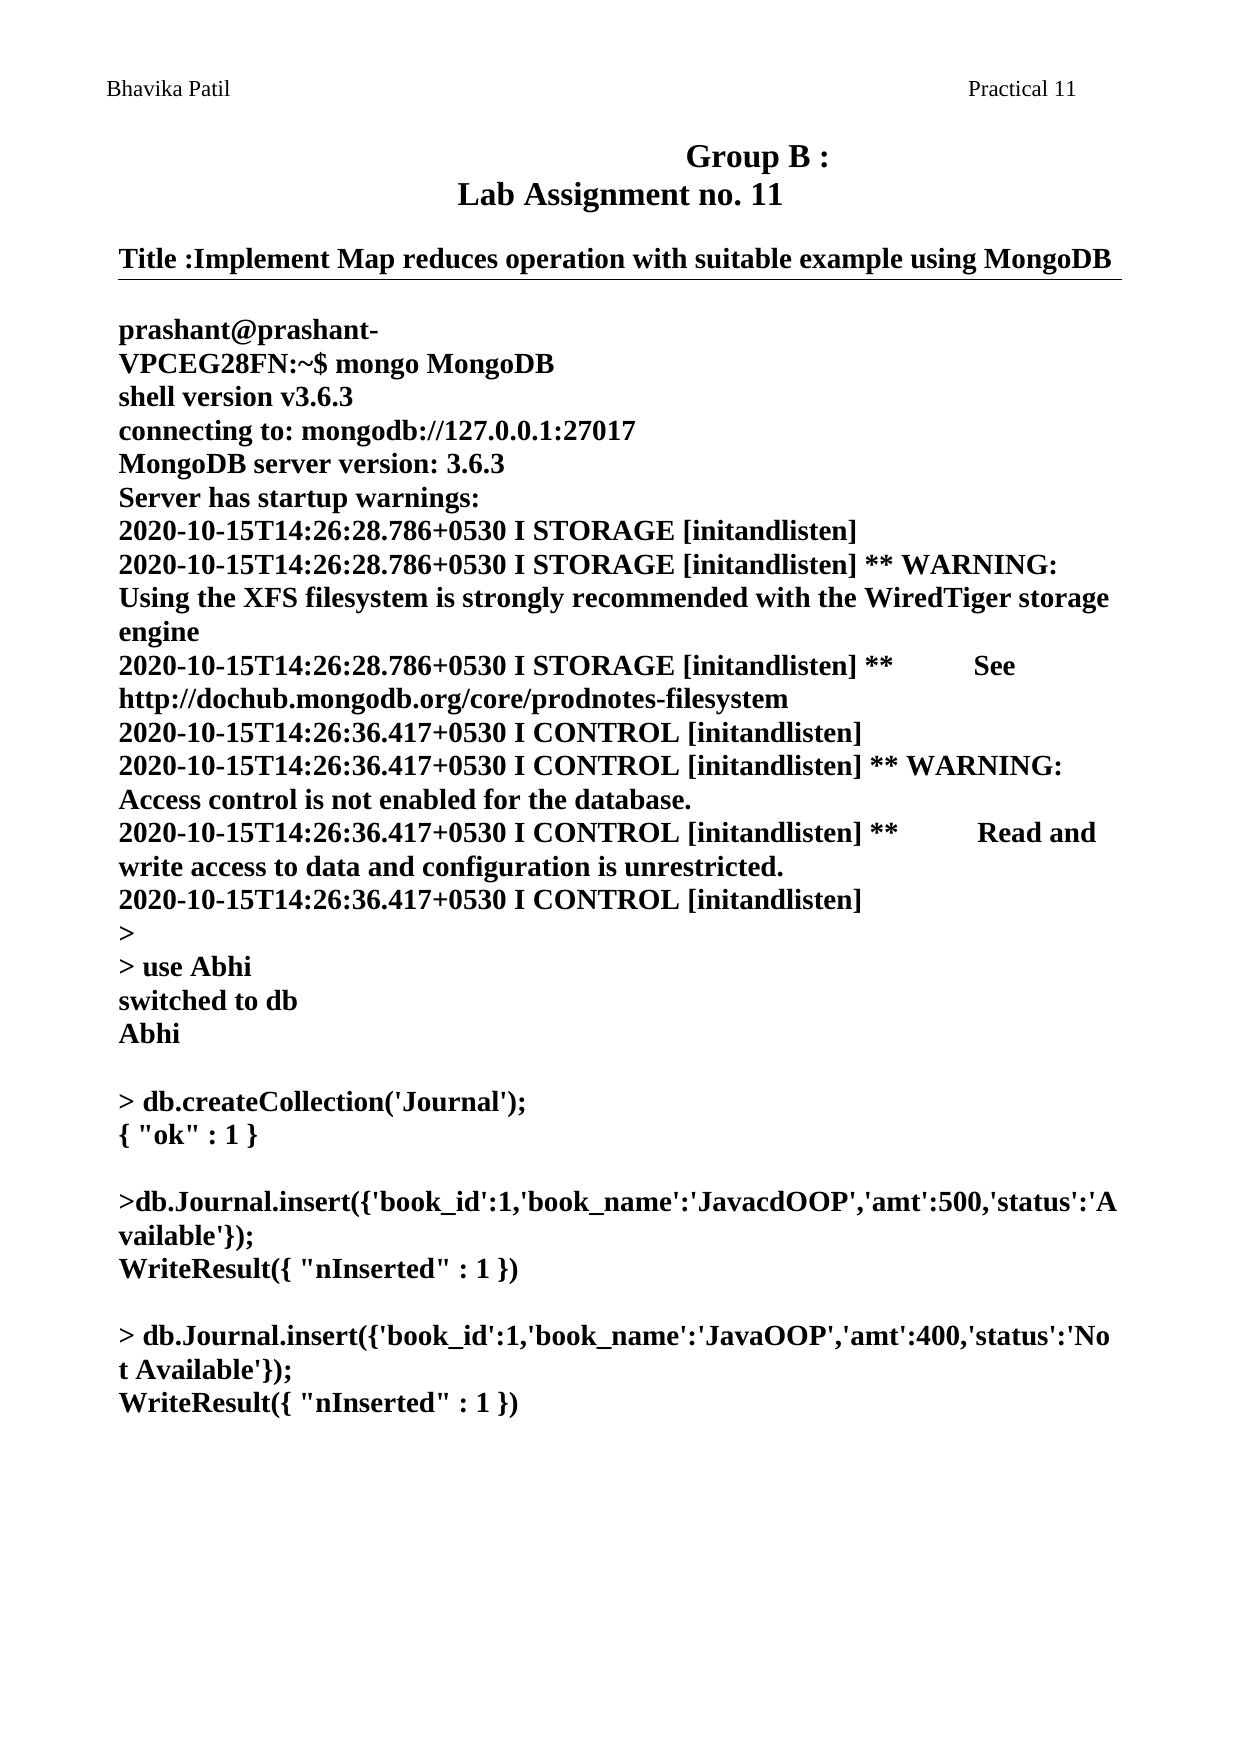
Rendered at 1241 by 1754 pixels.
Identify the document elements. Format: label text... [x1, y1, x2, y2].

title Group B : Lab Assignment no. 11 [381, 136, 860, 213]
text WriteResult({ "nInserted" : 1 }) [118, 1386, 1134, 1419]
text prashant@prashant-VPCEG28FN:~$ mongo MongoDB shell version v3.6.3 [118, 312, 575, 413]
text Server has startup warnings: [118, 480, 1134, 513]
text 2020-10-15T14:26:28.786+0530 I STORAGE [initandlisten] ** WARNING: [118, 547, 1134, 581]
list db.createCollection('Journal'); [118, 1084, 1134, 1117]
text WriteResult({ "nInserted" : 1 }) [118, 1251, 1134, 1285]
text 2020-10-15T14:26:36.417+0530 I CONTROL [initandlisten] ** Read and write access to data and configuration is unrestricted. [118, 815, 1096, 882]
text 2020-10-15T14:26:36.417+0530 I CONTROL [initandlisten] ** WARNING: [118, 748, 1134, 782]
text 2020-10-15T14:26:36.417+0530 I CONTROL [initandlisten] [118, 882, 1134, 916]
text { "ok" : 1 } [118, 1117, 1134, 1151]
text >db.Journal.insert({'book_id':1,'book_name':'JavacdOOP','amt':500,'status':'A vailable'}); [118, 1184, 1134, 1251]
text Access control is not enabled for the database. [118, 782, 1134, 815]
list use Abhi switched to db Abhi [118, 949, 365, 1050]
text Using the XFS filesystem is strongly recommended with the WiredTiger storage engine [118, 581, 1134, 648]
list db.Journal.insert({'book_id':1,'book_name':'JavaOOP','amt':400,'status':'Not Available'}); [118, 1318, 1120, 1386]
text > [118, 916, 1134, 949]
text 2020-10-15T14:26:36.417+0530 I CONTROL [initandlisten] [118, 715, 1134, 748]
text 2020-10-15T14:26:28.786+0530 I STORAGE [initandlisten] [118, 513, 1134, 547]
text connecting to: mongodb://127.0.0.1:27017 MongoDB server version: 3.6.3 [118, 413, 638, 480]
text 2020-10-15T14:26:28.786+0530 I STORAGE [initandlisten] ** See http://dochub.mongodb.org/core/prodnotes-filesystem [118, 648, 1016, 715]
text Title :Implement Map reduces operation with suitable example using MongoDB [118, 242, 1134, 275]
